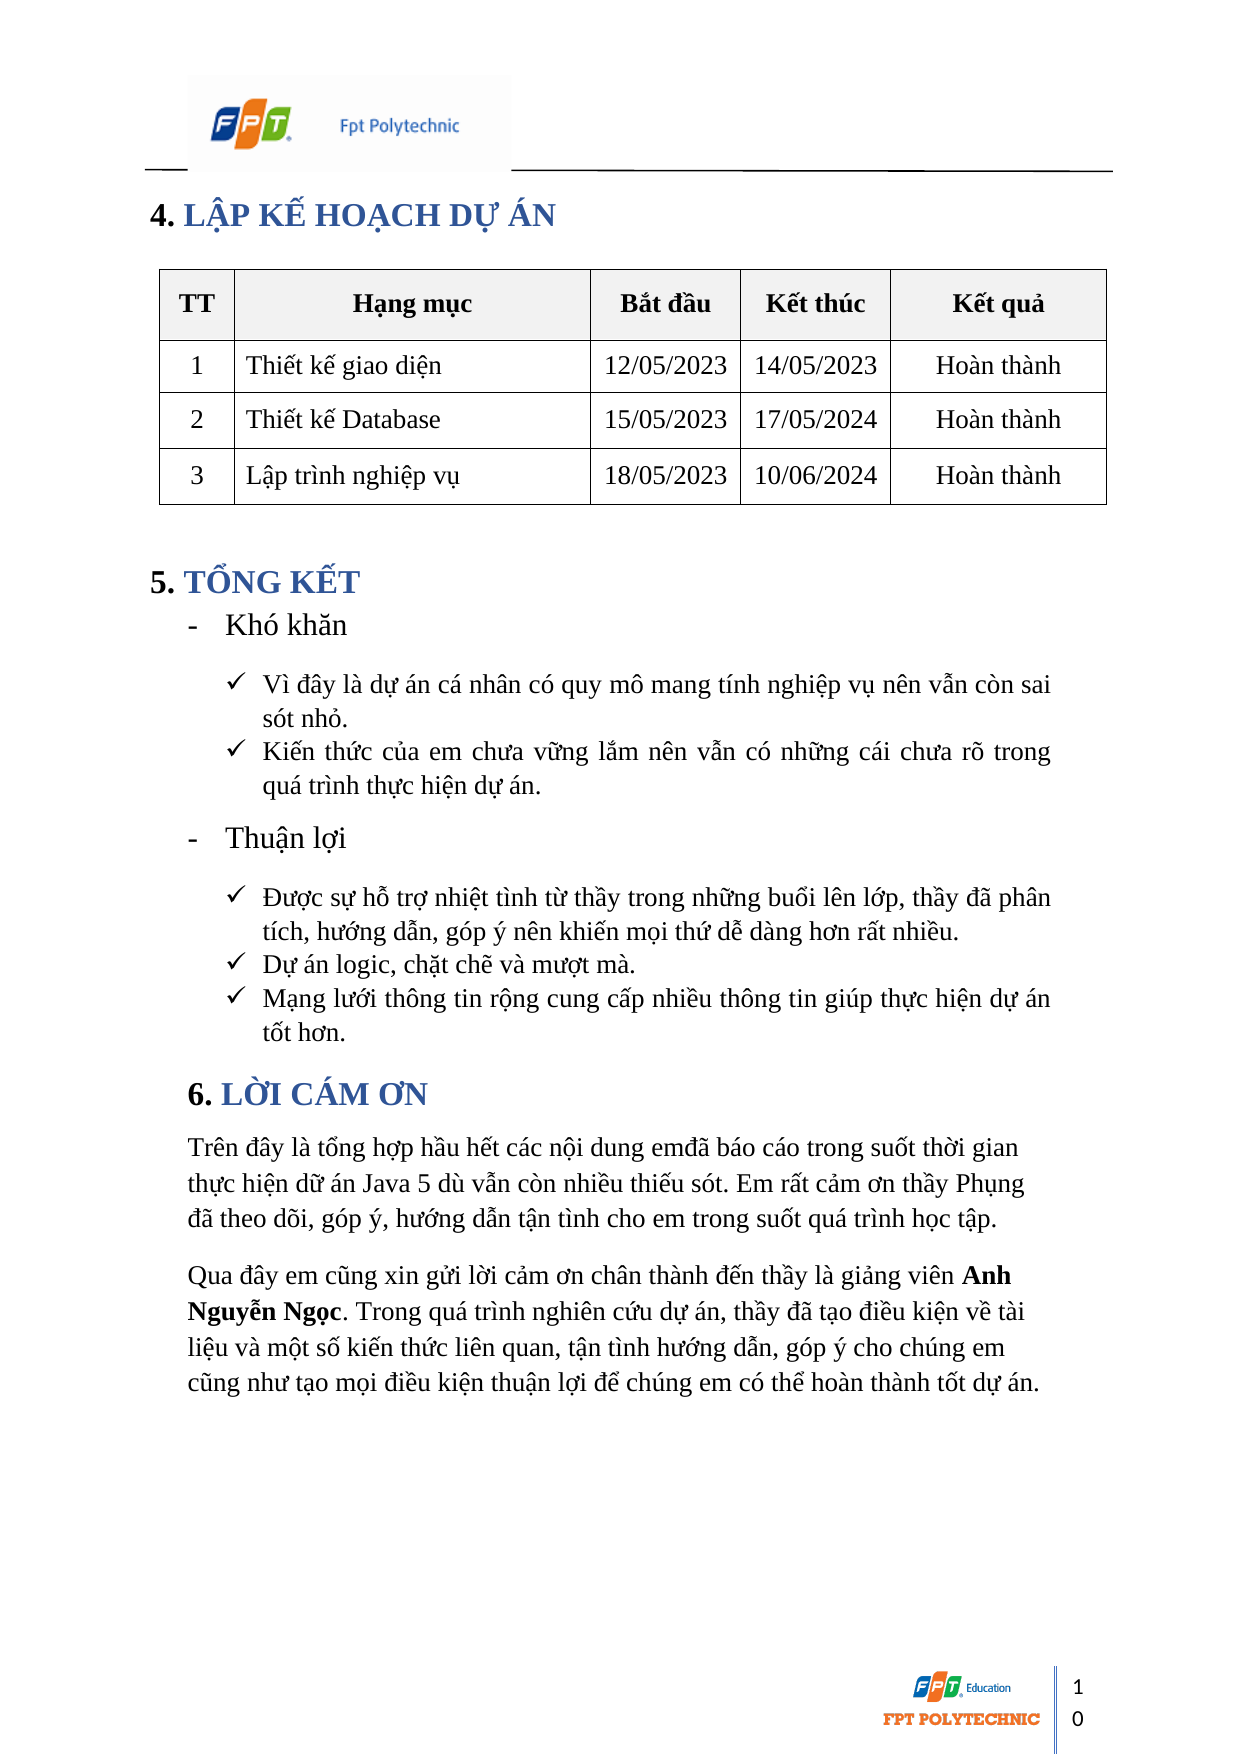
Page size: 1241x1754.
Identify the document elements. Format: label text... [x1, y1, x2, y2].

table_header Kết thúc [741, 270, 890, 339]
table_cell Hoàn thành [891, 393, 1106, 448]
subtitle TỔNG KẾT [150, 562, 1087, 601]
table_cell 3 [160, 449, 234, 504]
picture [187, 75, 512, 172]
table_cell Thiết kế giao diện [235, 341, 590, 392]
table_cell 17/05/2024 [741, 393, 890, 448]
text - Thuận lợi [187, 819, 1053, 855]
table_cell 10/06/2024 [741, 449, 890, 504]
text Qua đây em cũng xin gửi lời cảm ơn chân thành đến thầy là giảng viên Anh Nguyễn Ngọc. Trong quá trình nghiên cứu dự án, thầy đã tạo điều kiện về tài liệu và một số kiến thức liên quan, tận tình hướng dẫn, góp ý cho chúng em cũng như tạo mọi điều kiện thuận lợi để chúng em có thể hoàn thành tốt dự án. [187, 1259, 1053, 1397]
subtitle LỜI CÁM ƠN [187, 1074, 1053, 1113]
subtitle LẬP KẾ HOẠCH DỰ ÁN [150, 195, 1053, 233]
table_cell 15/05/2023 [591, 393, 740, 448]
list Vì đây là dự án cá nhân có quy mô mang tính nghiệp vụ nên vẫn còn sai sót nhỏ. [225, 668, 1053, 733]
list Kiến thức của em chưa vững lắm nên vẫn có những cái chưa rõ trong quá trình thực hiện dự án. [225, 736, 1053, 800]
table_header Kết quả [891, 270, 1106, 339]
table_header TT [160, 270, 234, 339]
table_cell Hoàn thành [891, 449, 1106, 504]
table_cell Hoàn thành [891, 341, 1106, 392]
table_header Bắt đầu [591, 270, 740, 339]
table_header Hạng mục [235, 270, 590, 339]
table_cell 18/05/2023 [591, 449, 740, 504]
picture [878, 1666, 1045, 1730]
table_cell 2 [160, 393, 234, 448]
table_cell 12/05/2023 [591, 341, 740, 392]
text Trên đây là tổng hợp hầu hết các nội dung emđã báo cáo trong suốt thời gian thực hiện dữ án Java 5 dù vẫn còn nhiều thiếu sót. Em rất cảm ơn thầy Phụng đã theo dõi, góp ý, hướng dẫn tận tình cho em trong suốt quá trình học tập. [187, 1131, 1053, 1234]
table_cell Thiết kế Database [235, 393, 590, 448]
list Dự án logic, chặt chẽ và mượt mà. [225, 949, 1053, 980]
text - Khó khăn [187, 606, 1053, 642]
list Được sự hỗ trợ nhiệt tình từ thầy trong những buổi lên lớp, thầy đã phân tích, hướng dẫn, góp ý nên khiến mọi thứ dễ dàng hơn rất nhiều. [225, 881, 1053, 946]
list Mạng lưới thông tin rộng cung cấp nhiều thông tin giúp thực hiện dự án tốt hơn. [225, 982, 1053, 1047]
table_cell Lập trình nghiệp vụ [235, 449, 590, 504]
table_cell 1 [160, 341, 234, 392]
table_cell 14/05/2023 [741, 341, 890, 392]
